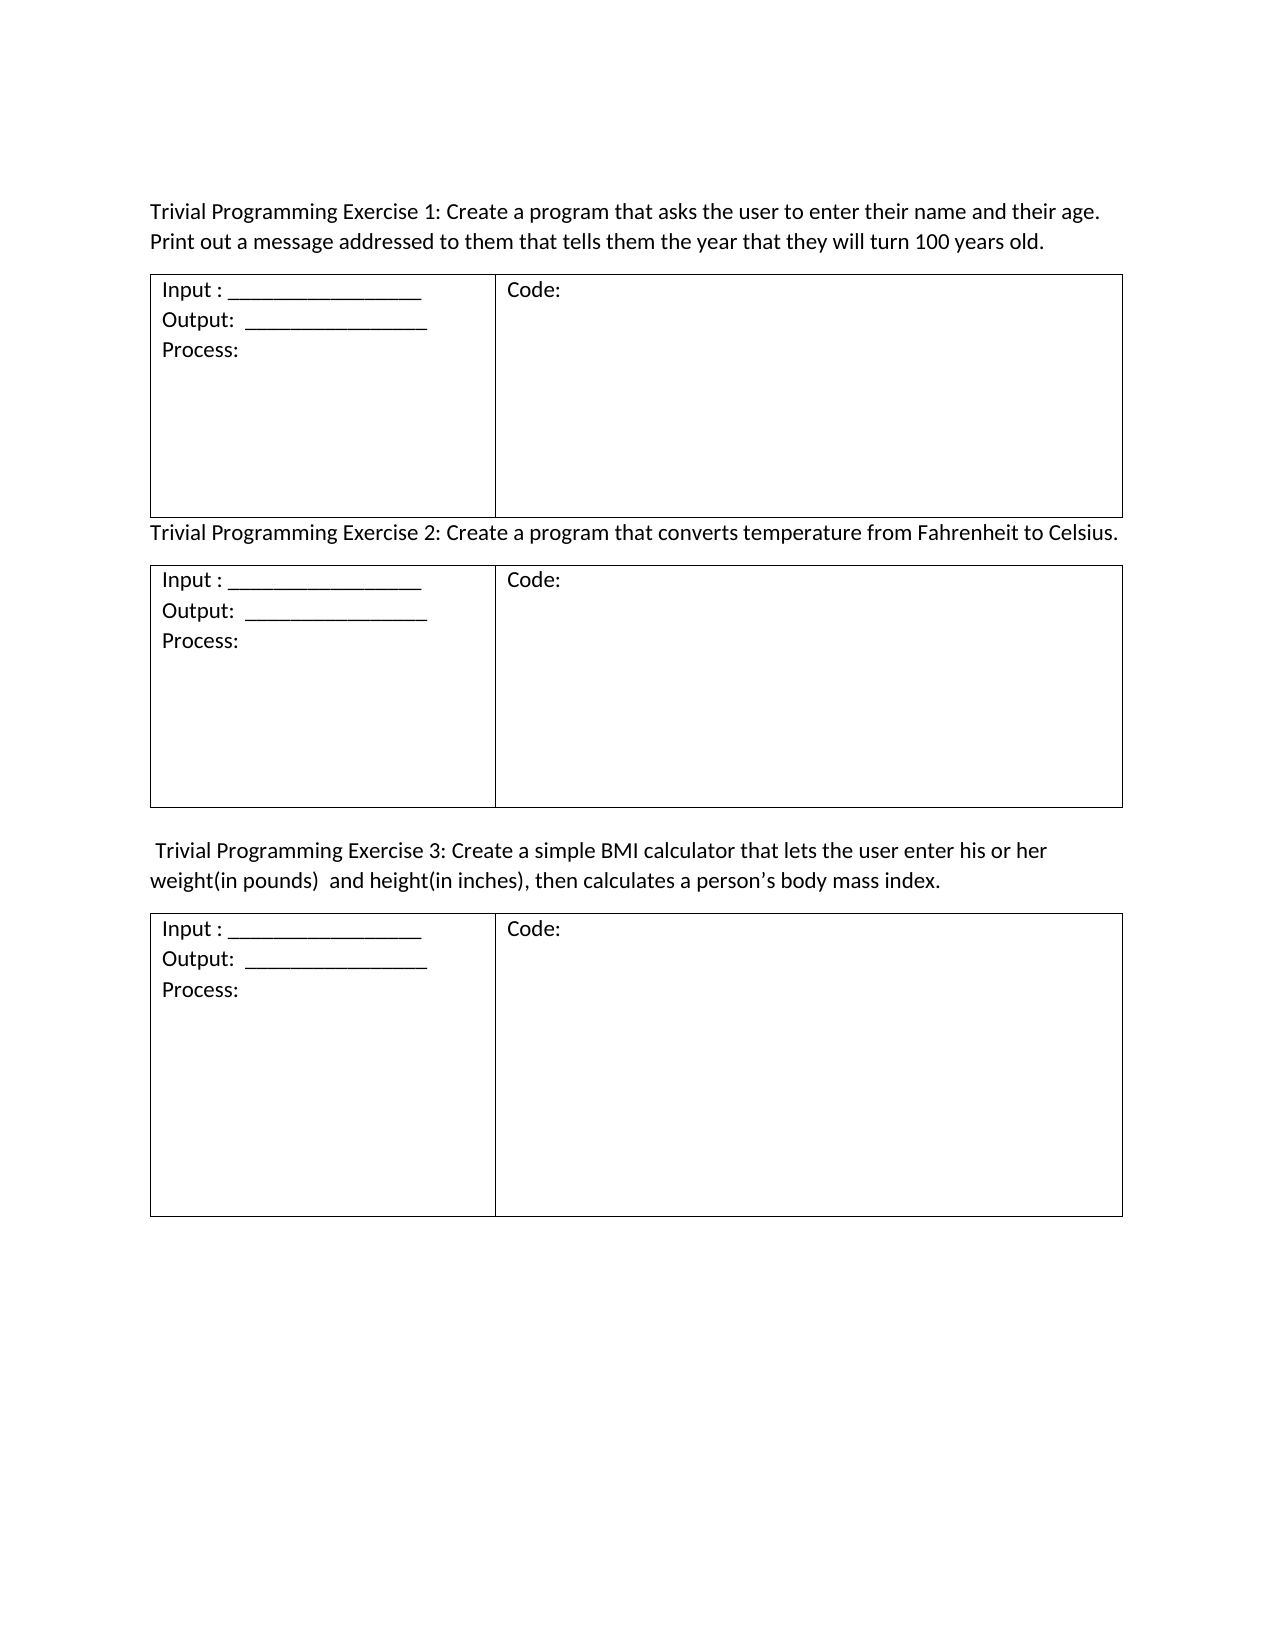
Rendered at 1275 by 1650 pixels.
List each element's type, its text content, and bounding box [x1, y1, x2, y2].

table_header Code: [496, 566, 1122, 807]
text Trivial Programming Exercise 2: Create a program that converts temperature from Fahrenheit to Celsius. [150, 518, 1125, 546]
table_header Input : _________________ Output: ________________ Process: [151, 275, 495, 517]
text Trivial Programming Exercise 3: Create a simple BMI calculator that lets the user enter his or her weight(in pounds) and height(in inches), then calculates a person’s body mass index. [150, 836, 1125, 894]
table_header Input : _________________ Output: ________________ Process: [151, 914, 495, 1216]
table_header Code: [496, 275, 1122, 517]
text Trivial Programming Exercise 1: Create a program that asks the user to enter their name and their age. Print out a message addressed to them that tells them the year that they will turn 100 years old. [150, 197, 1125, 255]
table_header Input : _________________ Output: ________________ Process: [151, 566, 495, 807]
table_header Code: [496, 914, 1122, 1216]
